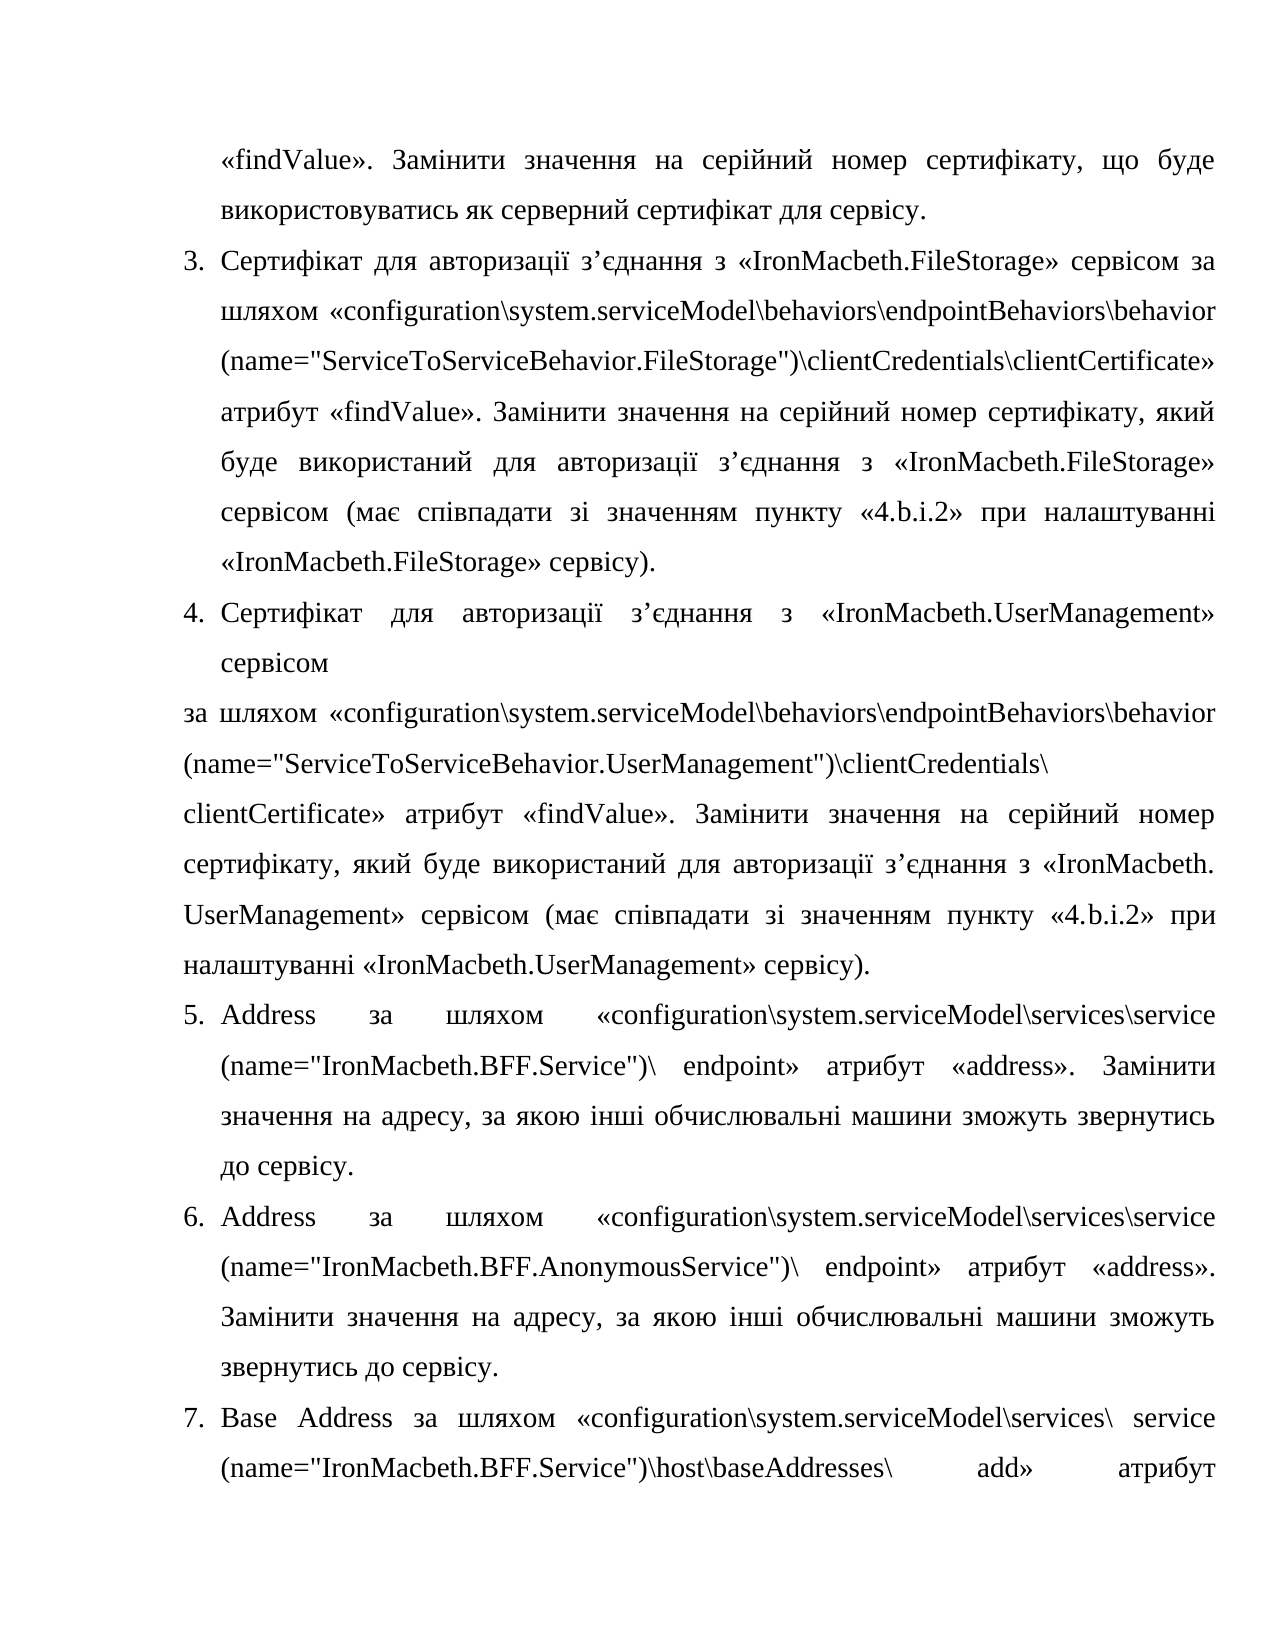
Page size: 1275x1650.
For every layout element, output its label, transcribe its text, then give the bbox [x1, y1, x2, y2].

list Сертифікат для авторизації з’єднання з «IronMacbeth.FileStorage» сервісом за шляхом «configuration\system.serviceModel\behaviors\endpointBehaviors\behavior (name="ServiceToServiceBehavior.FileStorage")\clientCredentials\clientCertificate» атрибут «findValue». Замінити значення на серійний номер сертифікату, який буде використаний для авторизації з’єднання з «IronMacbeth.FileStorage» сервісом (має співпадати зі значенням пункту «4.b.i.2» при налаштуванні «IronMacbeth.FileStorage» сервісу). [183, 243, 1216, 578]
list Address за шляхом «configuration\system.serviceModel\services\service (name="IronMacbeth.BFF.Service")\ endpoint» атрибут «address». Замінити значення на адресу, за якою інші обчислювальні машини зможуть звернутись до сервісу. [183, 997, 1216, 1182]
text за шляхом «configuration\system.serviceModel\behaviors\endpointBehaviors\behavior (name="ServiceToServiceBehavior.UserManagement")\clientCredentials\clientCertificate» атрибут «findValue». Замінити значення на серійний номер сертифікату, який буде використаний для авторизації з’єднання з «IronMacbeth. UserManagement» сервісом (має співпадати зі значенням пункту «4.b.i.2» при налаштуванні «IronMacbeth.UserManagement» сервісу). [183, 696, 1216, 981]
list Сертифікат для авторизації з’єднання з «IronMacbeth.UserManagement» сервісом [183, 595, 1216, 679]
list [183, 142, 1216, 226]
list Address за шляхом «configuration\system.serviceModel\services\service (name="IronMacbeth.BFF.AnonymousService")\ endpoint» атрибут «address». Замінити значення на адресу, за якою інші обчислювальні машини зможуть звернутись до сервісу. [183, 1199, 1216, 1383]
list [183, 1400, 1216, 1484]
